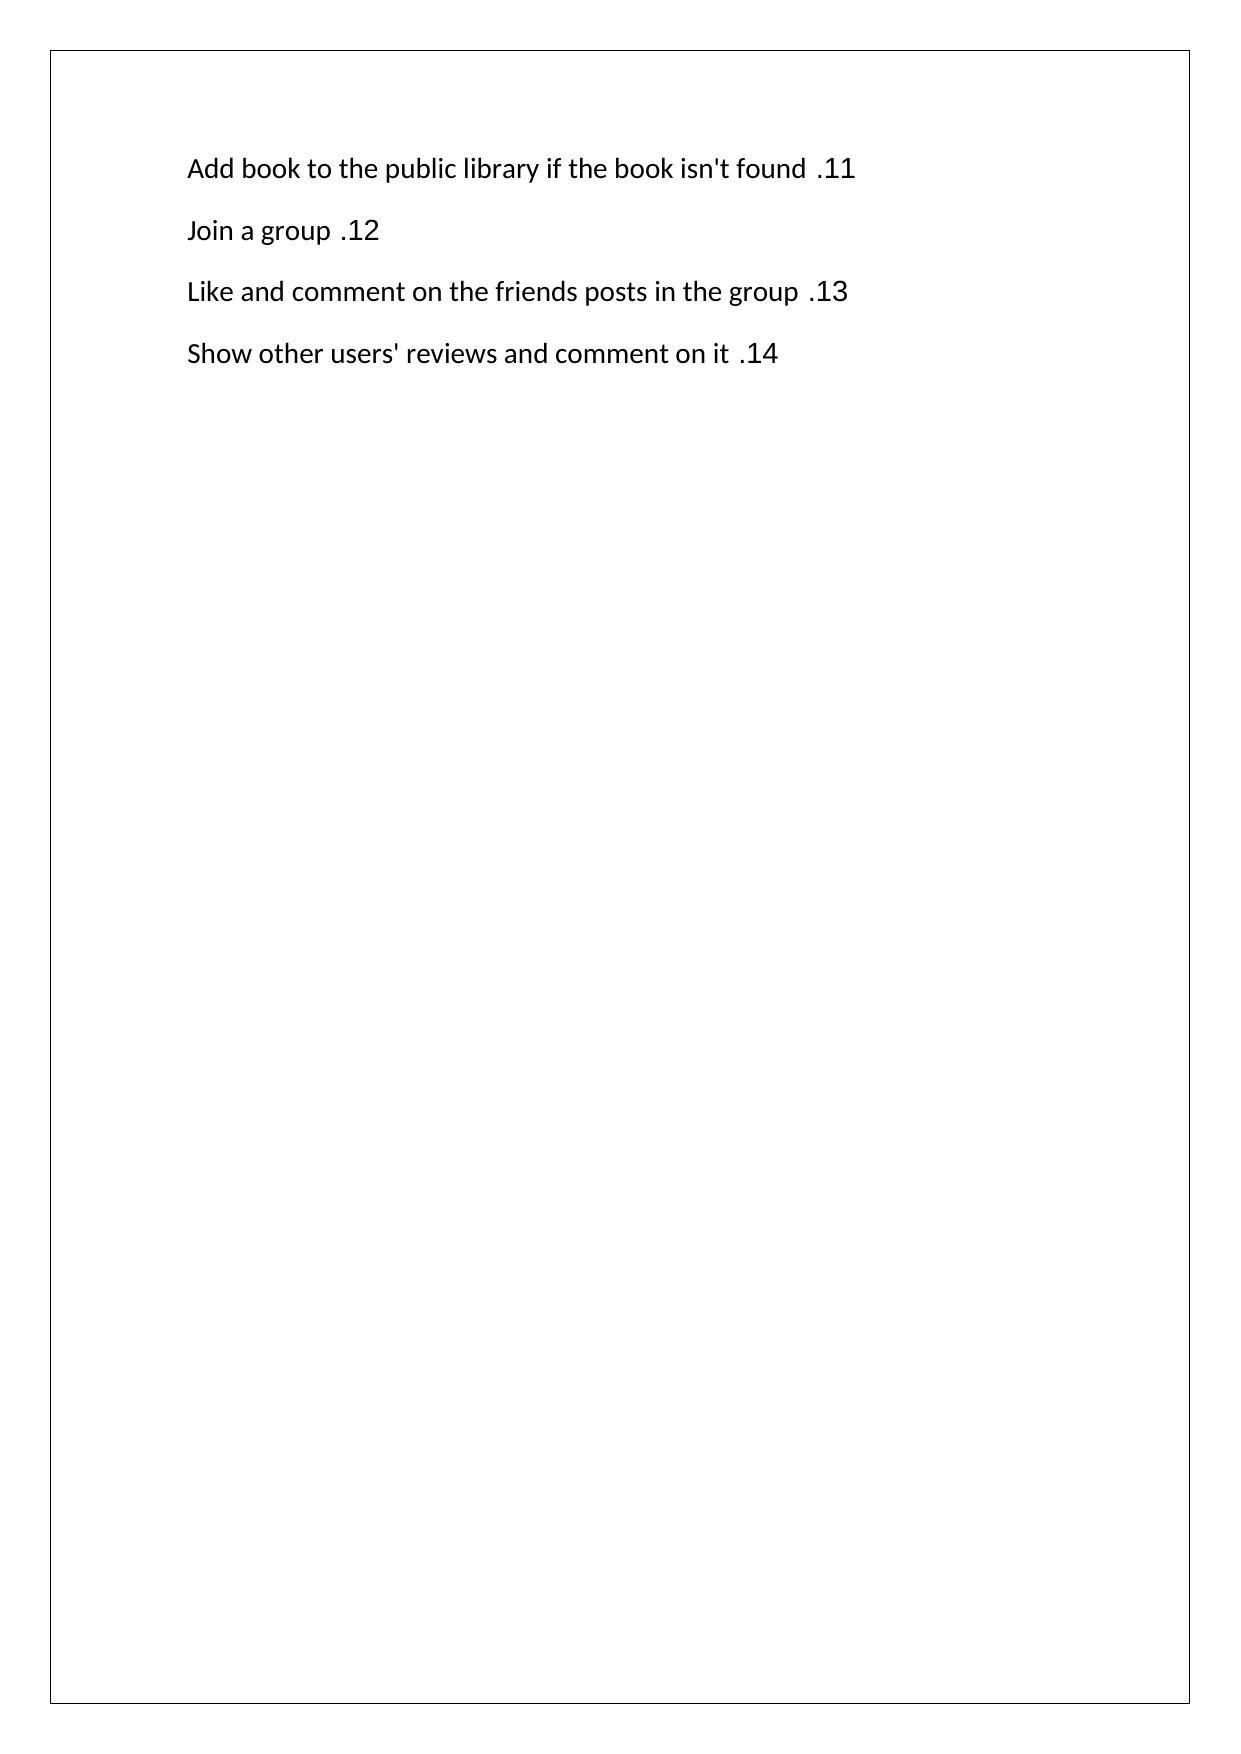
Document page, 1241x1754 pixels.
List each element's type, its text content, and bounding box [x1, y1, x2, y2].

text 14. Show other users' reviews and comment on it [187, 335, 1053, 371]
text 13. Like and comment on the friends posts in the group [187, 273, 1053, 309]
text 12. Join a group [187, 212, 1053, 247]
text 11. Add book to the public library if the book isn't found [187, 150, 1053, 186]
